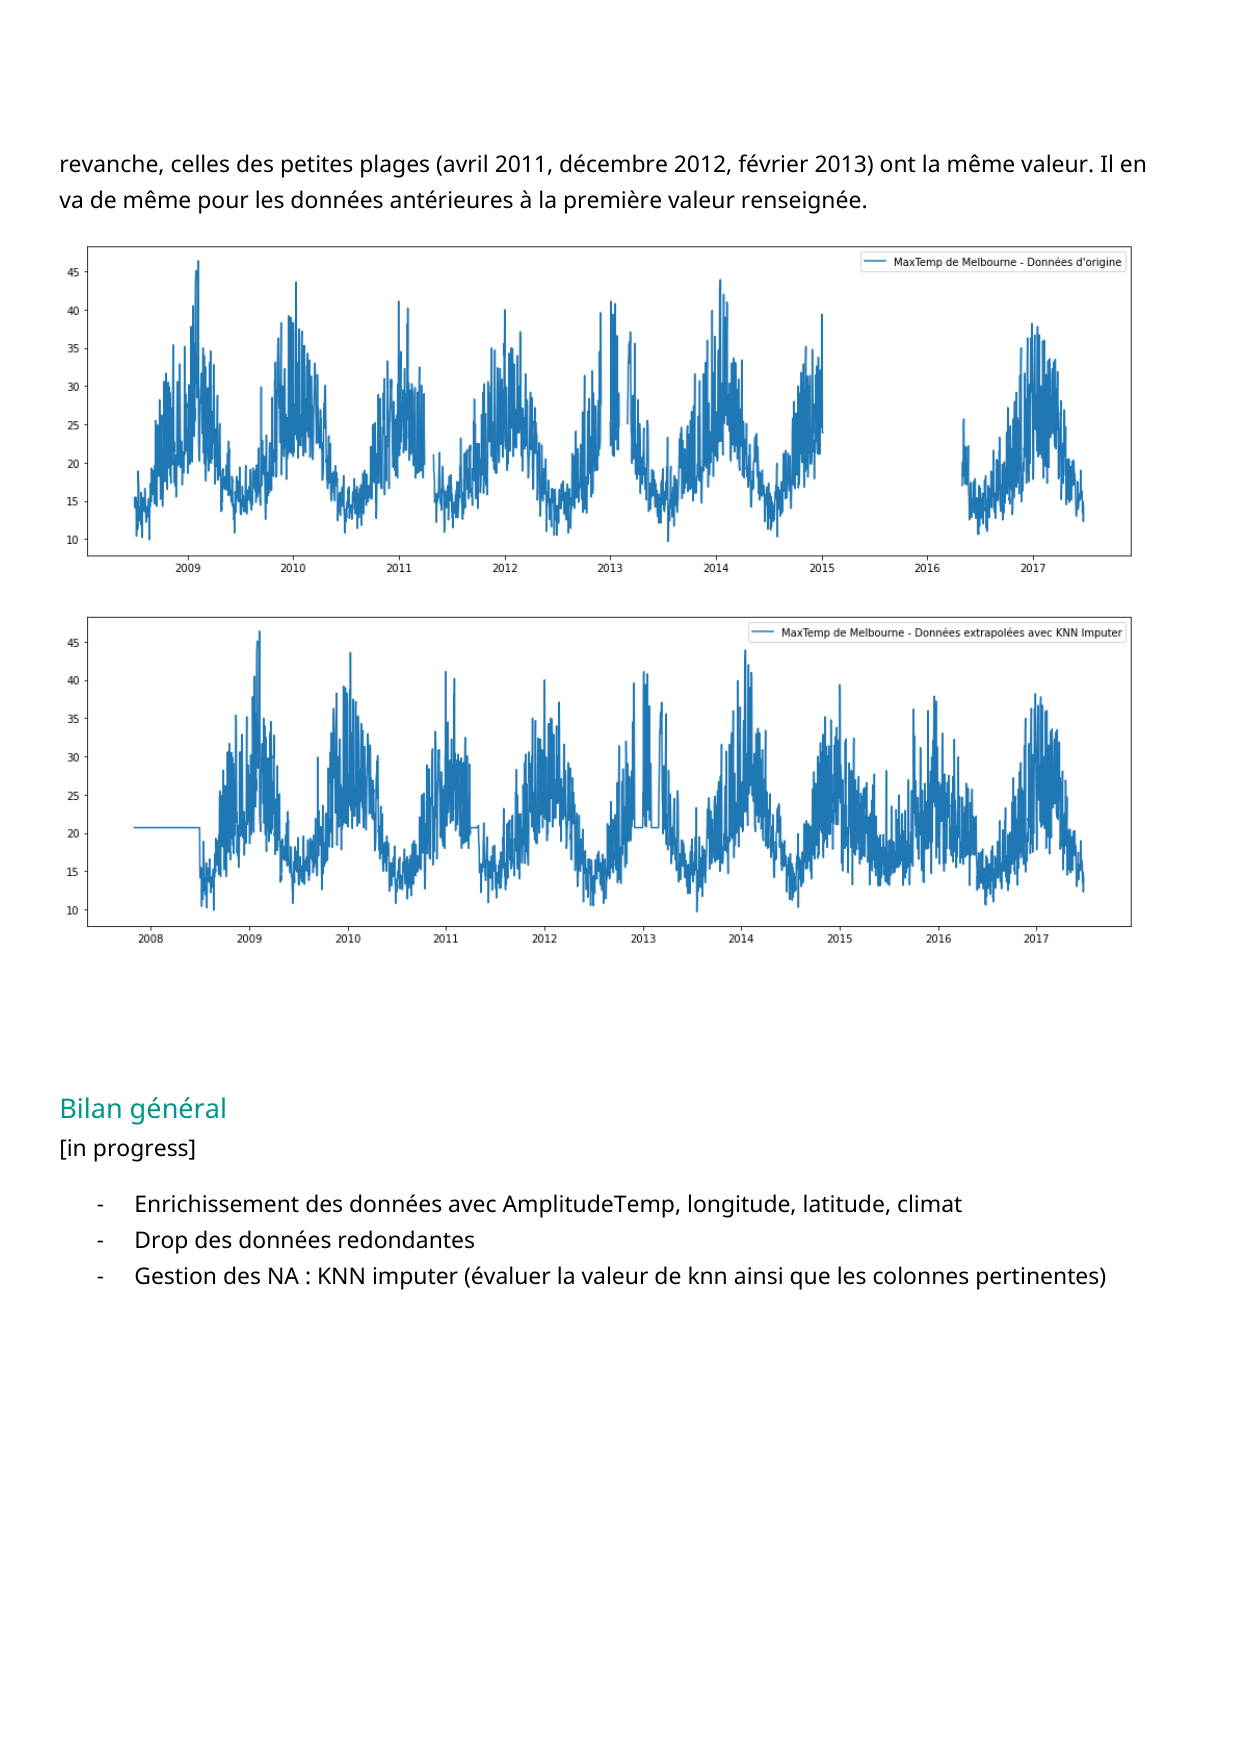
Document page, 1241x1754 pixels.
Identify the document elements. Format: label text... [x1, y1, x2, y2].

list Drop des données redondantes [97, 1224, 1152, 1256]
picture [59, 240, 1138, 951]
list Gestion des NA : KNN imputer (évaluer la valeur de knn ainsi que les colonnes pertinentes) [97, 1260, 1152, 1291]
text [59, 148, 1152, 215]
text [in progress] [59, 1132, 1152, 1163]
subtitle Bilan général [59, 1089, 1152, 1126]
list Enrichissement des données avec AmplitudeTemp, longitude, latitude, climat [97, 1188, 1152, 1219]
